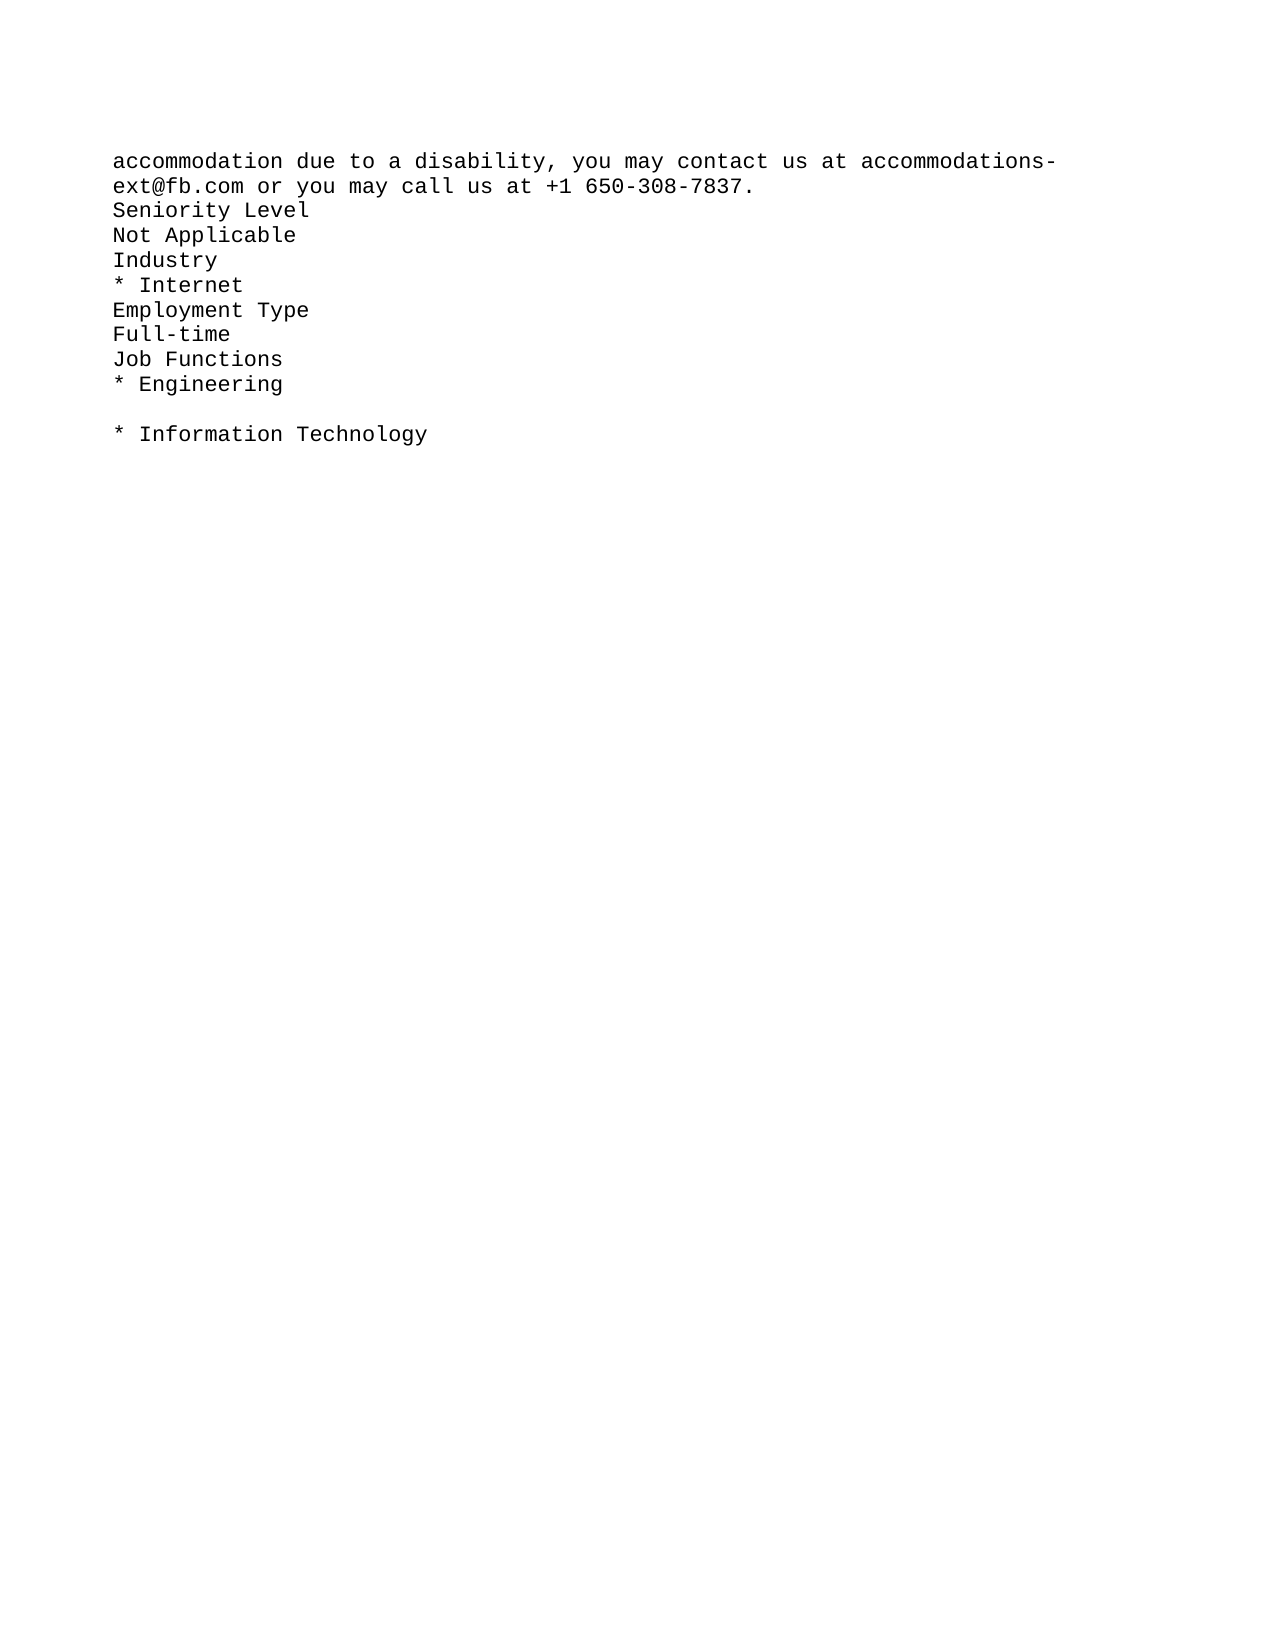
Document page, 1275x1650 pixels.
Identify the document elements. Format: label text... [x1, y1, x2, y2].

text Full-time [112, 323, 1163, 348]
text * Information Technology [112, 423, 1163, 447]
text Industry [112, 249, 1163, 274]
text Job Functions [112, 348, 1163, 373]
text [112, 150, 1163, 199]
text Employment Type [112, 299, 1163, 323]
text Not Applicable [112, 224, 1163, 249]
text * Engineering [112, 373, 1163, 398]
text Seniority Level [112, 199, 1163, 224]
text * Internet [112, 274, 1163, 299]
